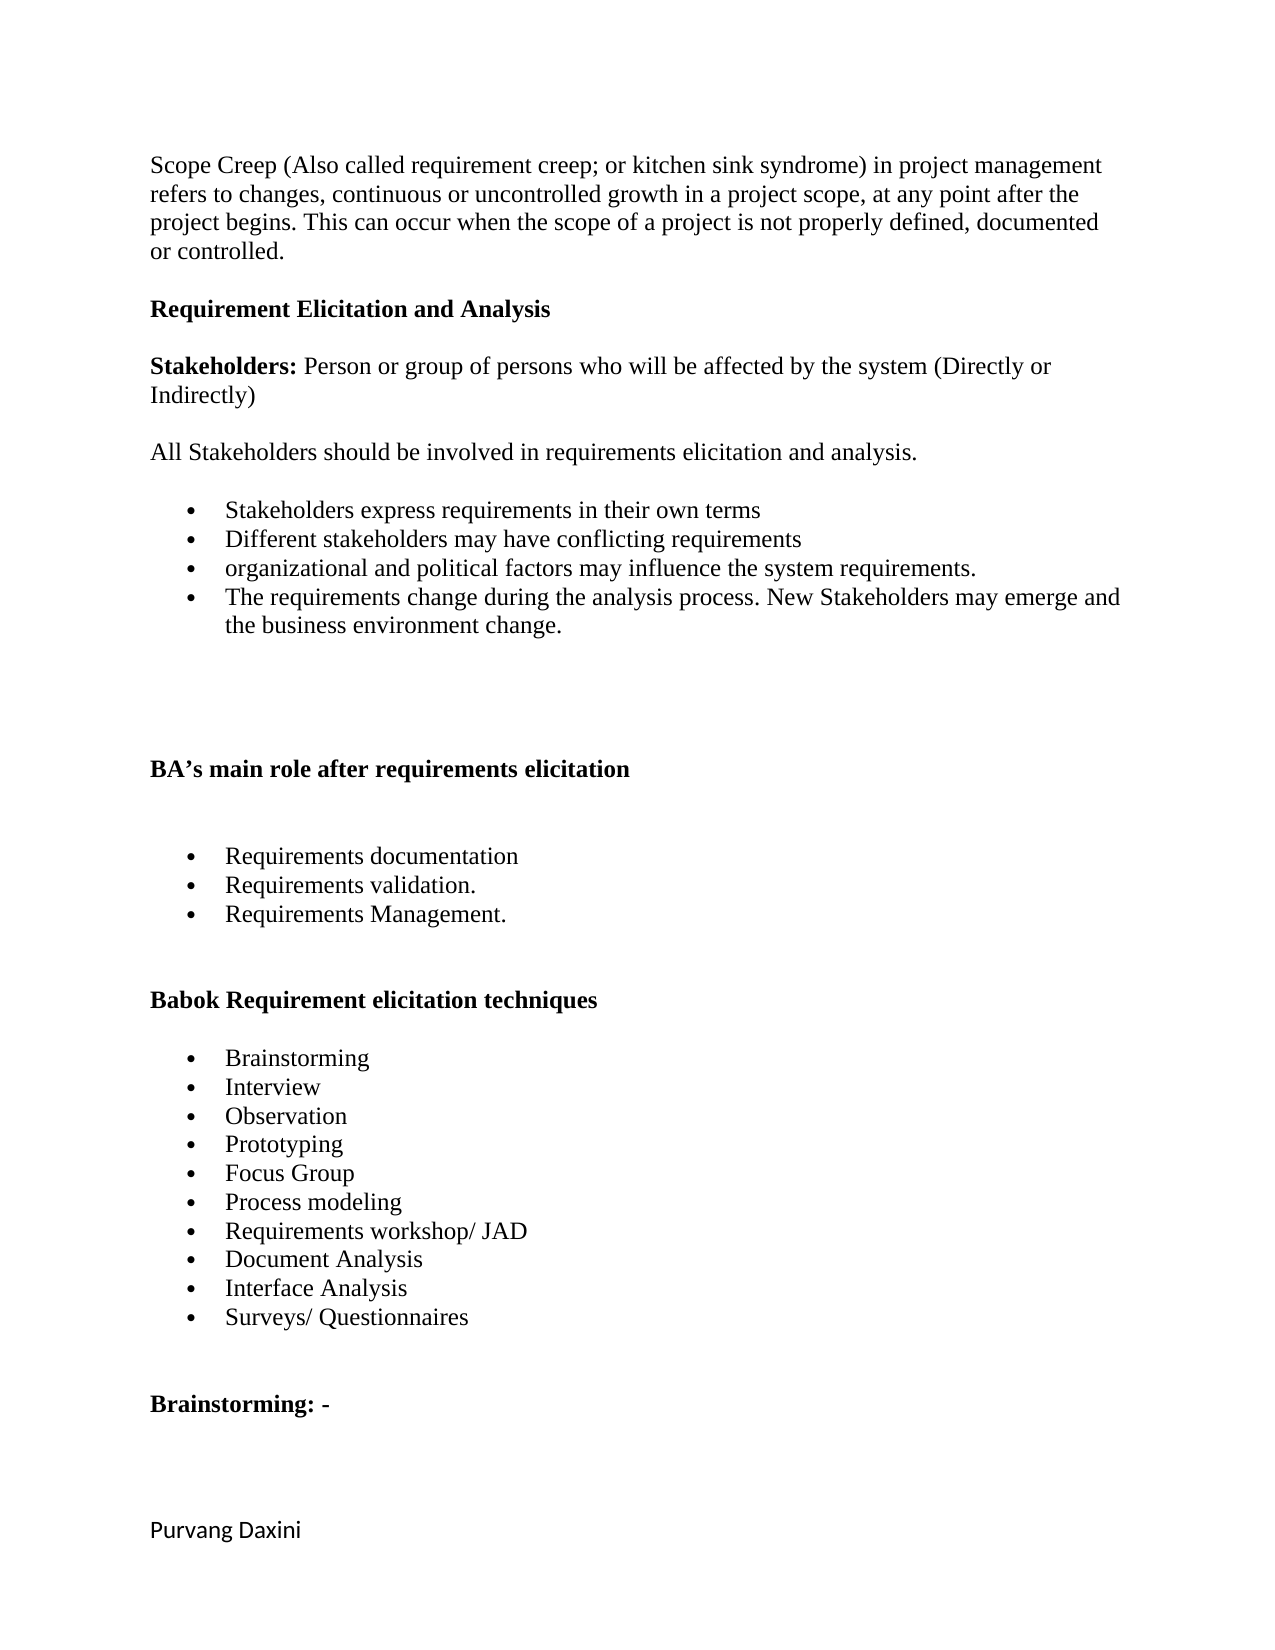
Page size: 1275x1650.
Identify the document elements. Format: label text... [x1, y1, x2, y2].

list Requirements workshop/ JAD [187, 1216, 1125, 1244]
text Brainstorming: - [150, 1389, 1125, 1417]
list organizational and political factors may influence the system requirements. [187, 553, 1125, 582]
text Requirement Elicitation and Analysis [150, 294, 1125, 322]
list The requirements change during the analysis process. New Stakeholders may emerge and the business environment change. [187, 582, 1125, 639]
list Prototyping [187, 1129, 1125, 1158]
list Different stakeholders may have conflicting requirements [187, 524, 1125, 553]
text Scope Creep (Also called requirement creep; or kitchen sink syndrome) in project management refers to changes, continuous or uncontrolled growth in a project scope, at any point after the project begins. This can occur when the scope of a project is not properly defined, documented or controlled. [150, 150, 1125, 265]
list Brainstorming [187, 1043, 1125, 1072]
list Interface Analysis [187, 1273, 1125, 1302]
list Document Analysis [187, 1244, 1125, 1273]
list Process modeling [187, 1187, 1125, 1216]
list Focus Group [187, 1158, 1125, 1187]
list Stakeholders express requirements in their own terms [187, 495, 1125, 524]
text Babok Requirement elicitation techniques [150, 985, 1125, 1014]
text All Stakeholders should be involved in requirements elicitation and analysis. [150, 437, 1125, 466]
list Requirements documentation [187, 841, 1125, 870]
list Interview [187, 1072, 1125, 1101]
list Surveys/ Questionnaires [187, 1302, 1125, 1331]
list Requirements validation. [187, 870, 1125, 899]
text BA’s main role after requirements elicitation [150, 754, 1125, 783]
list Requirements Management. [187, 899, 1125, 927]
list Observation [187, 1101, 1125, 1129]
text Stakeholders: Person or group of persons who will be affected by the system (Directly or Indirectly) [150, 351, 1125, 409]
